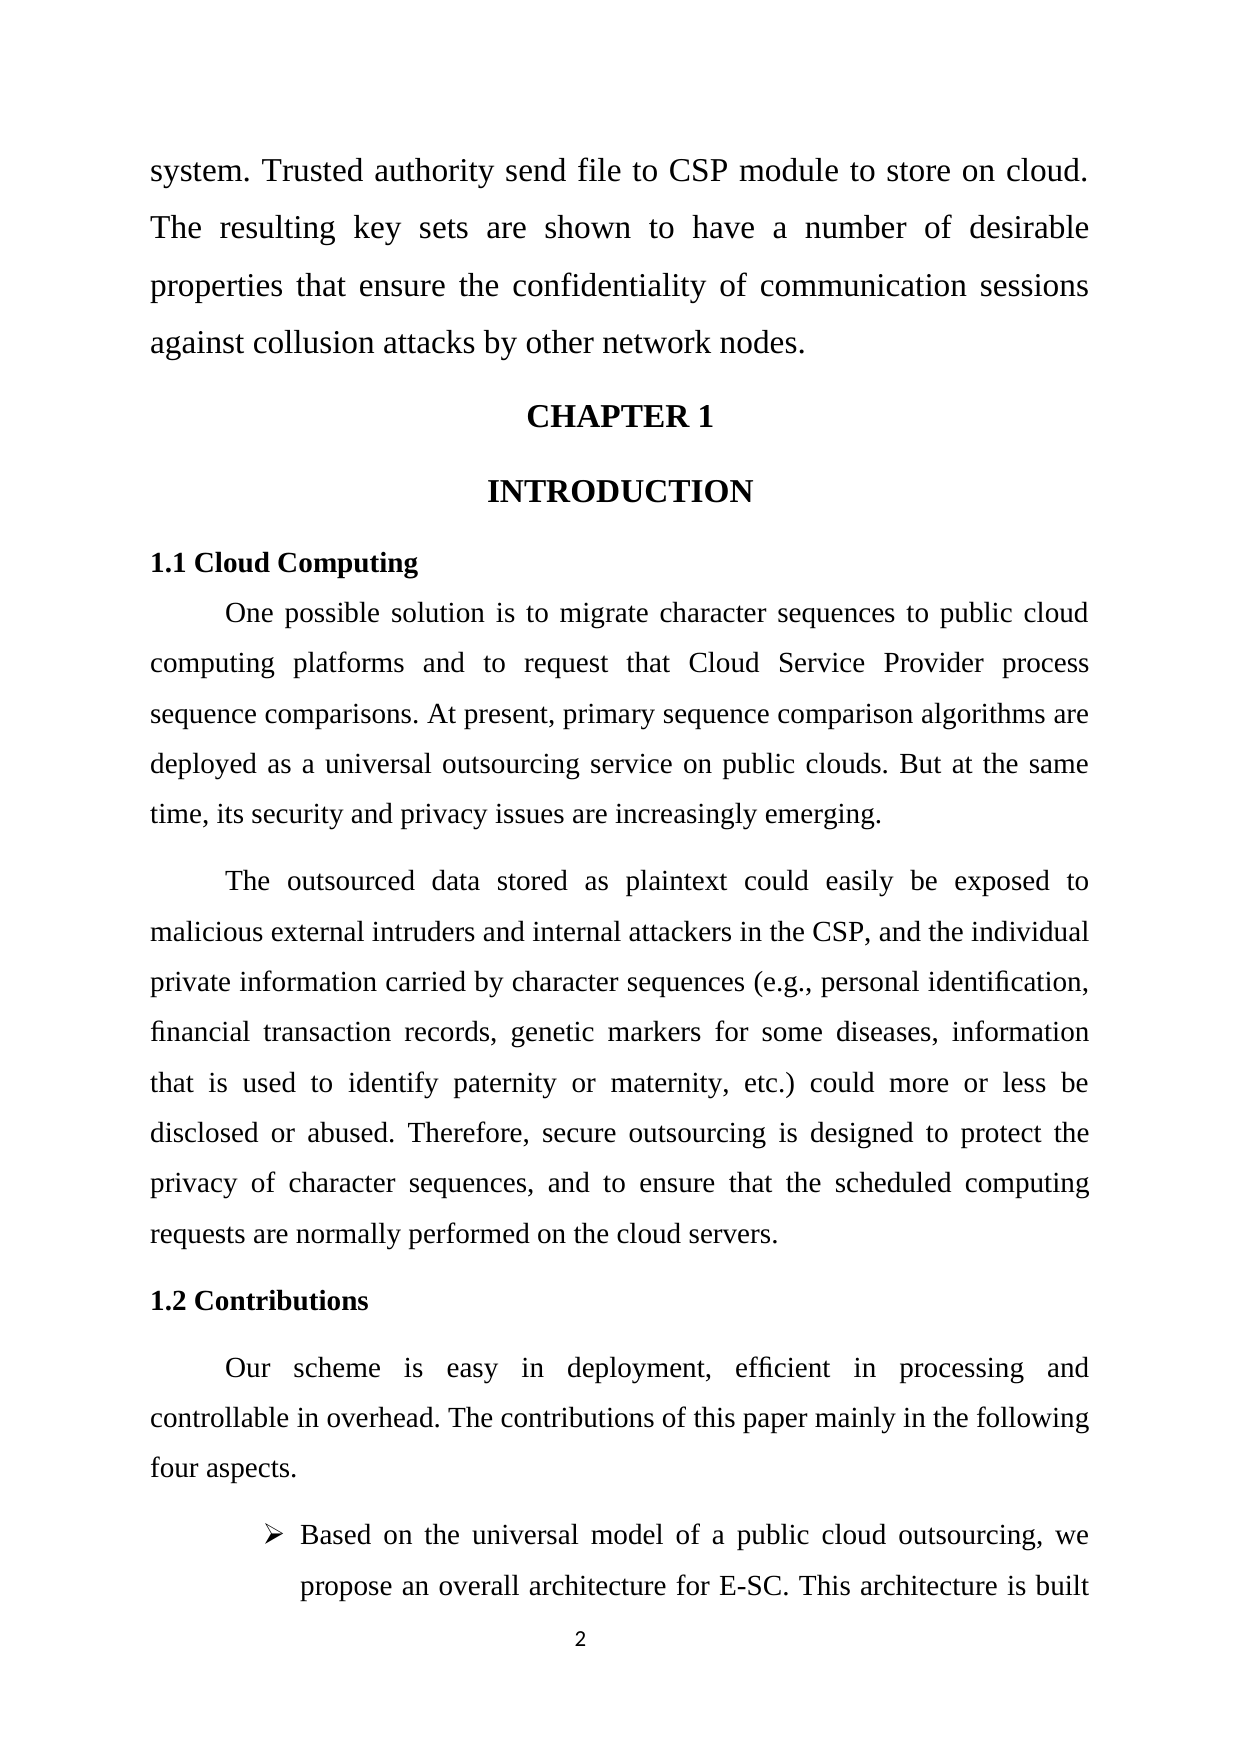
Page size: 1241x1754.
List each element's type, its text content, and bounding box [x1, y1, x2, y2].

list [262, 1517, 1090, 1601]
text 1.1 Cloud Computing [150, 545, 1090, 578]
text The outsourced data stored as plaintext could easily be exposed to malicious external intruders and internal attackers in the CSP, and the individual private information carried by character sequences (e.g., personal identiﬁcation, ﬁnancial transaction records, genetic markers for some diseases, information that is used to identify paternity or maternity, etc.) could more or less be disclosed or abused. Therefore, secure outsourcing is designed to protect the privacy of character sequences, and to ensure that the scheduled computing requests are normally performed on the cloud servers. [150, 863, 1090, 1249]
text One possible solution is to migrate character sequences to public cloud computing platforms and to request that Cloud Service Provider process sequence comparisons. At present, primary sequence comparison algorithms are deployed as a universal outsourcing service on public clouds. But at the same time, its security and privacy issues are increasingly emerging. [150, 595, 1090, 830]
text INTRODUCTION [150, 471, 1090, 509]
text CHAPTER 1 [150, 397, 1090, 435]
text system. Trusted authority send file to CSP module to store on cloud. The resulting key sets are shown to have a number of desirable properties that ensure the confidentiality of communication sessions against collusion attacks by other network nodes. [150, 150, 1090, 361]
text Our scheme is easy in deployment, efﬁcient in processing and controllable in overhead. The contributions of this paper mainly in the following four aspects. [150, 1350, 1090, 1484]
text 1.2 Contributions [150, 1283, 1090, 1316]
